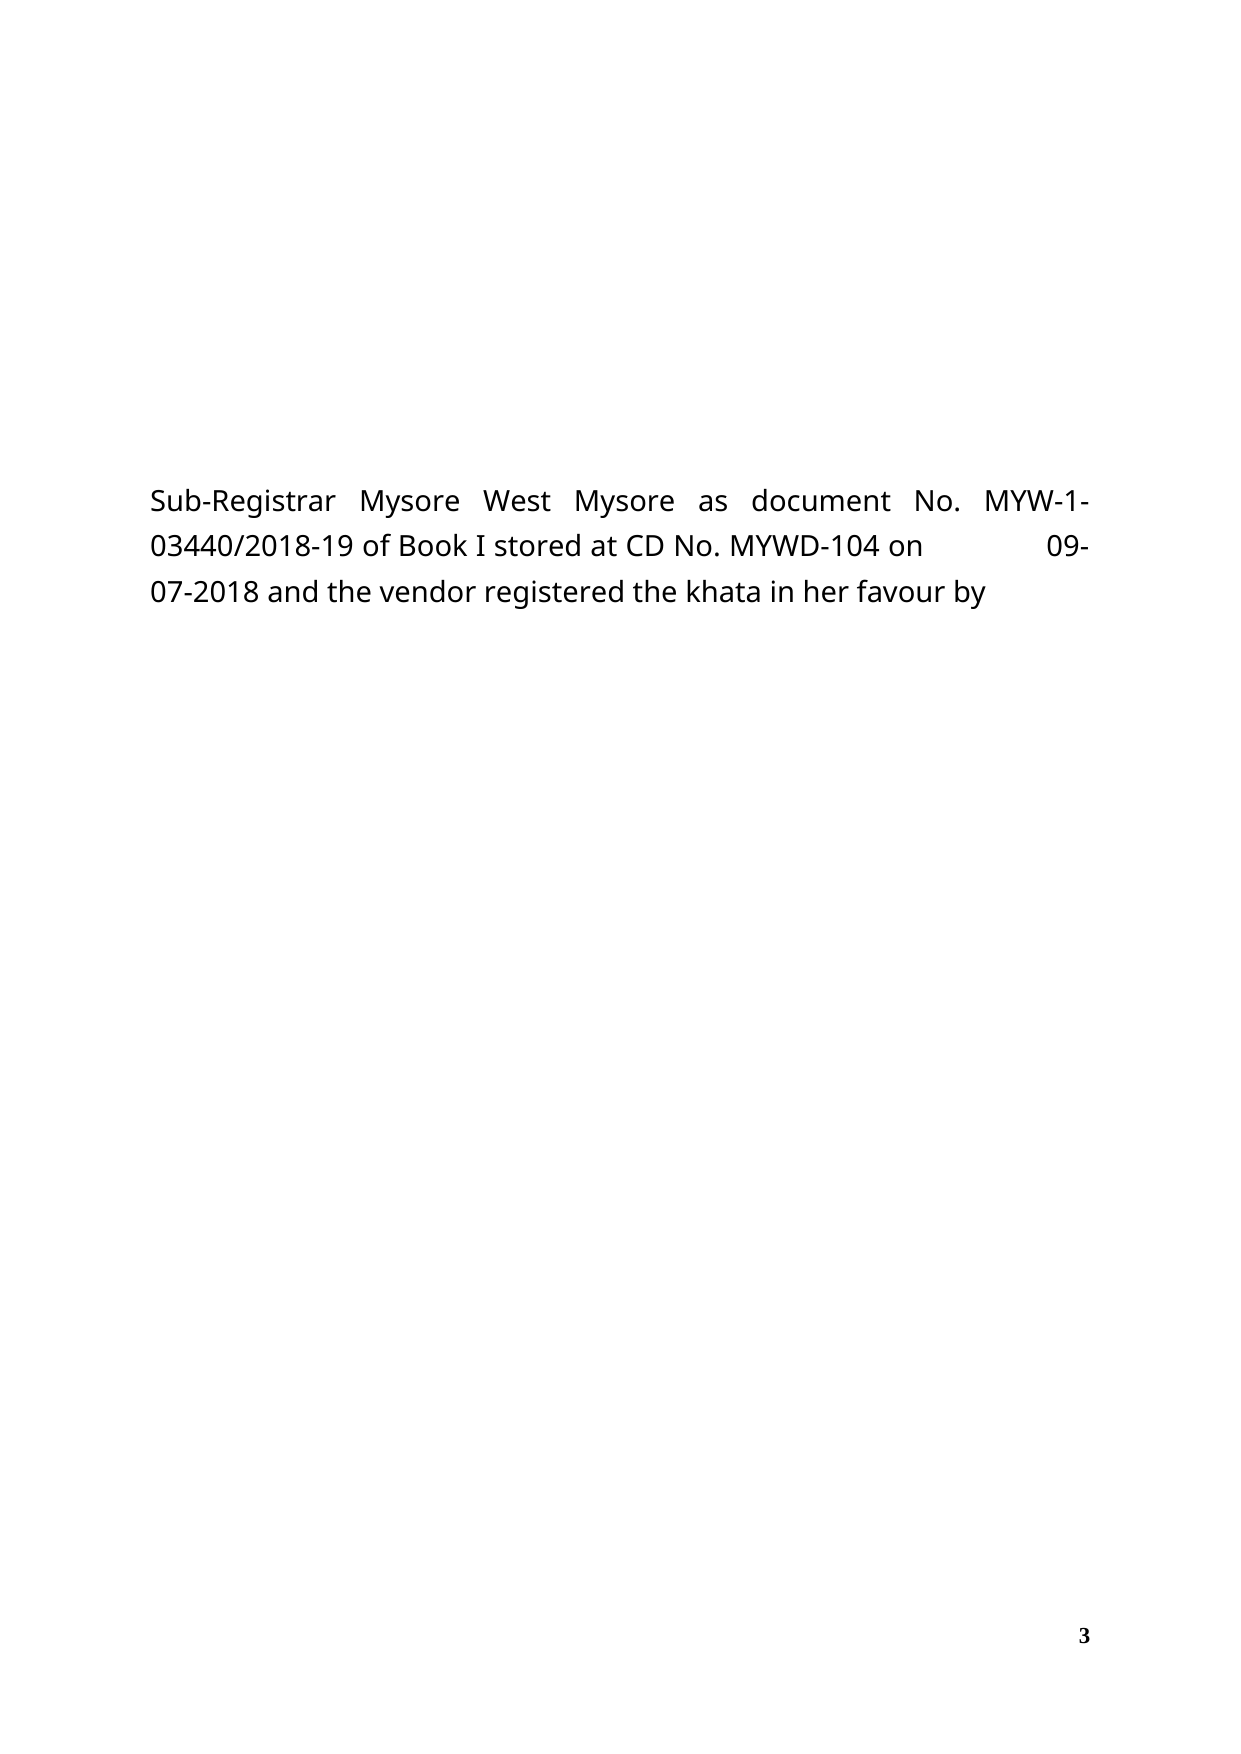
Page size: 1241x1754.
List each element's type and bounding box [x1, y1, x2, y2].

text [150, 480, 1090, 611]
